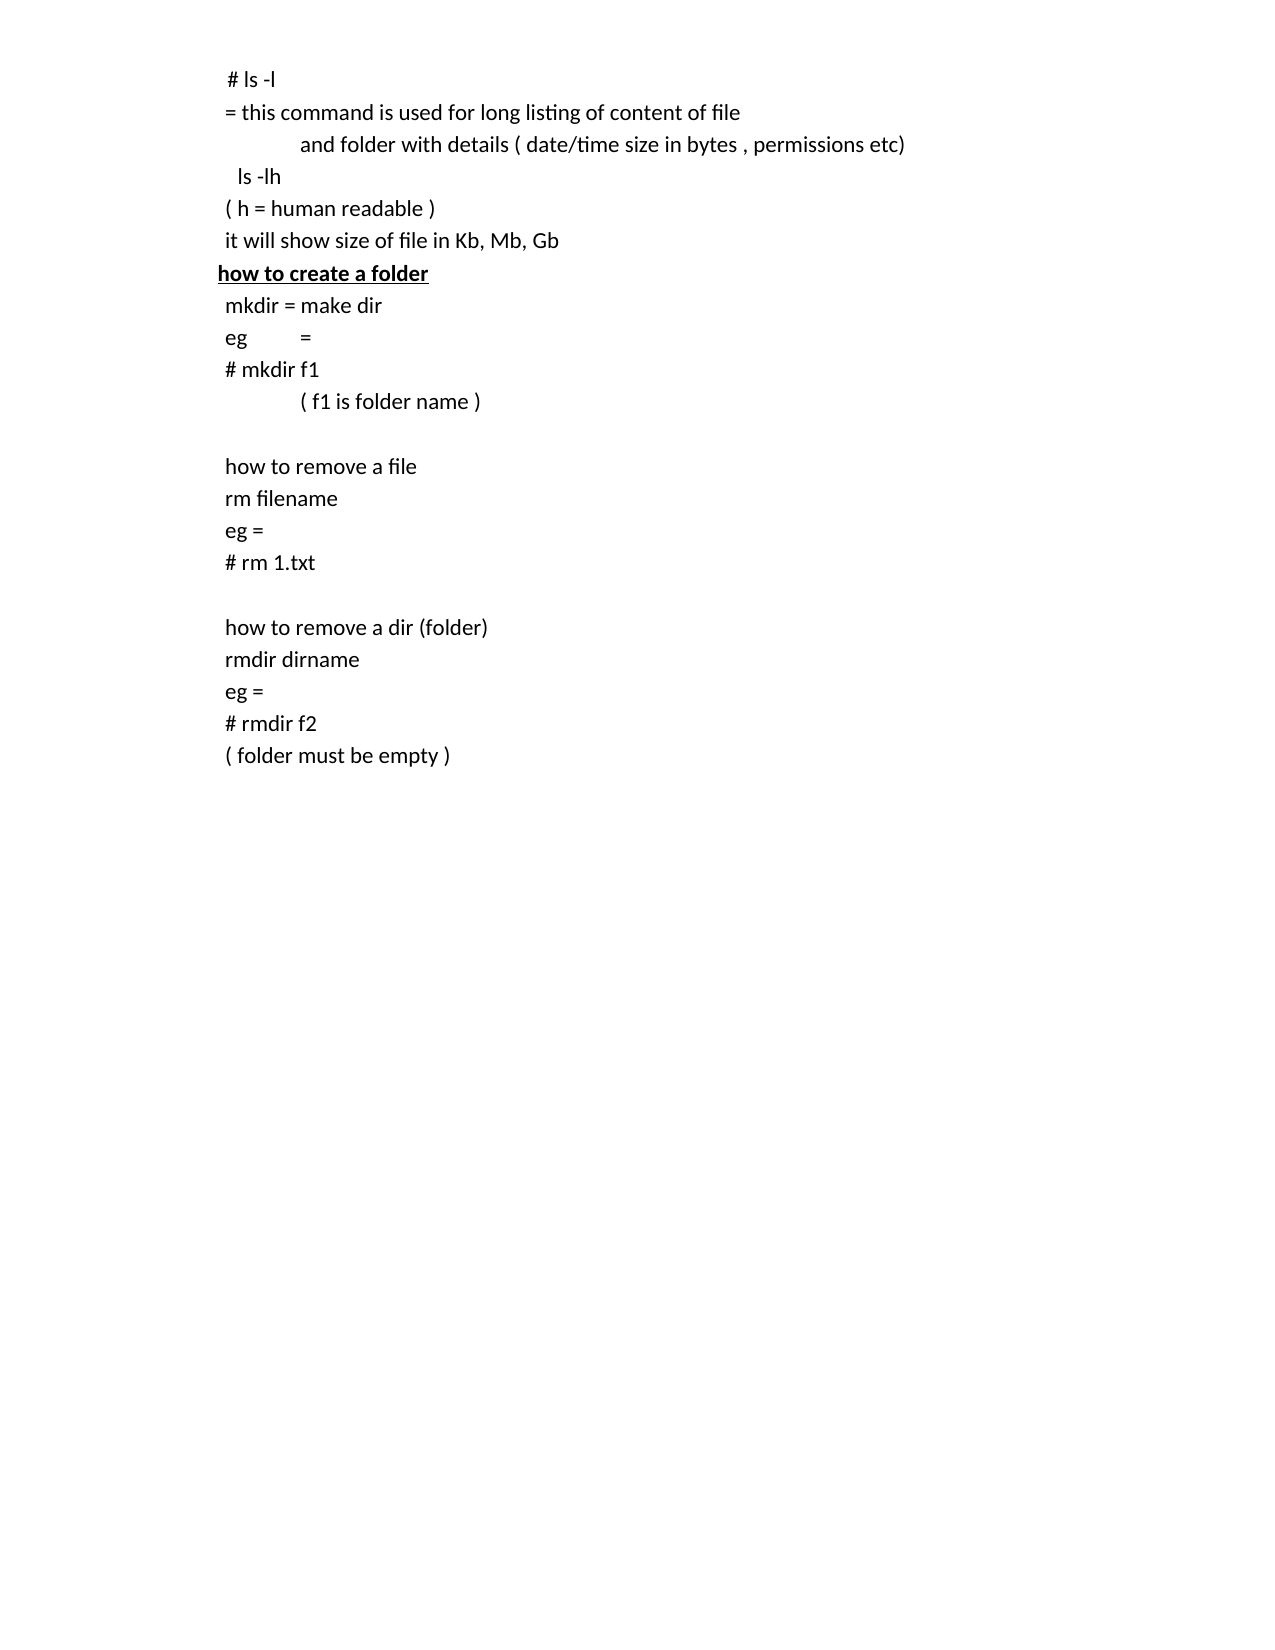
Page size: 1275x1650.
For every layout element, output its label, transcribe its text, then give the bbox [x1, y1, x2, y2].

text rm filename [150, 484, 1125, 512]
text how to remove a file [150, 452, 1125, 480]
text eg = [150, 323, 1125, 351]
text ( f1 is folder name ) [150, 387, 1125, 416]
text how to remove a dir (folder) [150, 613, 1125, 641]
text # ls -l [150, 66, 1125, 94]
text eg = [150, 677, 1125, 705]
text mkdir = make dir [150, 291, 1125, 319]
text ( h = human readable ) [150, 194, 1125, 222]
text it will show size of file in Kb, Mb, Gb [150, 227, 1125, 254]
text rmdir dirname [150, 645, 1125, 673]
text # rm 1.txt [150, 548, 1125, 576]
text ( folder must be empty ) [150, 742, 1125, 769]
text = this command is used for long listing of content of file [150, 98, 1125, 126]
text # mkdir f1 [150, 355, 1125, 383]
text how to create a folder [150, 259, 1125, 287]
text and folder with details ( date/time size in bytes , permissions etc) [150, 130, 1125, 158]
text eg = [150, 516, 1125, 544]
text # rmdir f2 [150, 709, 1125, 737]
text ls -lh [150, 162, 1125, 190]
